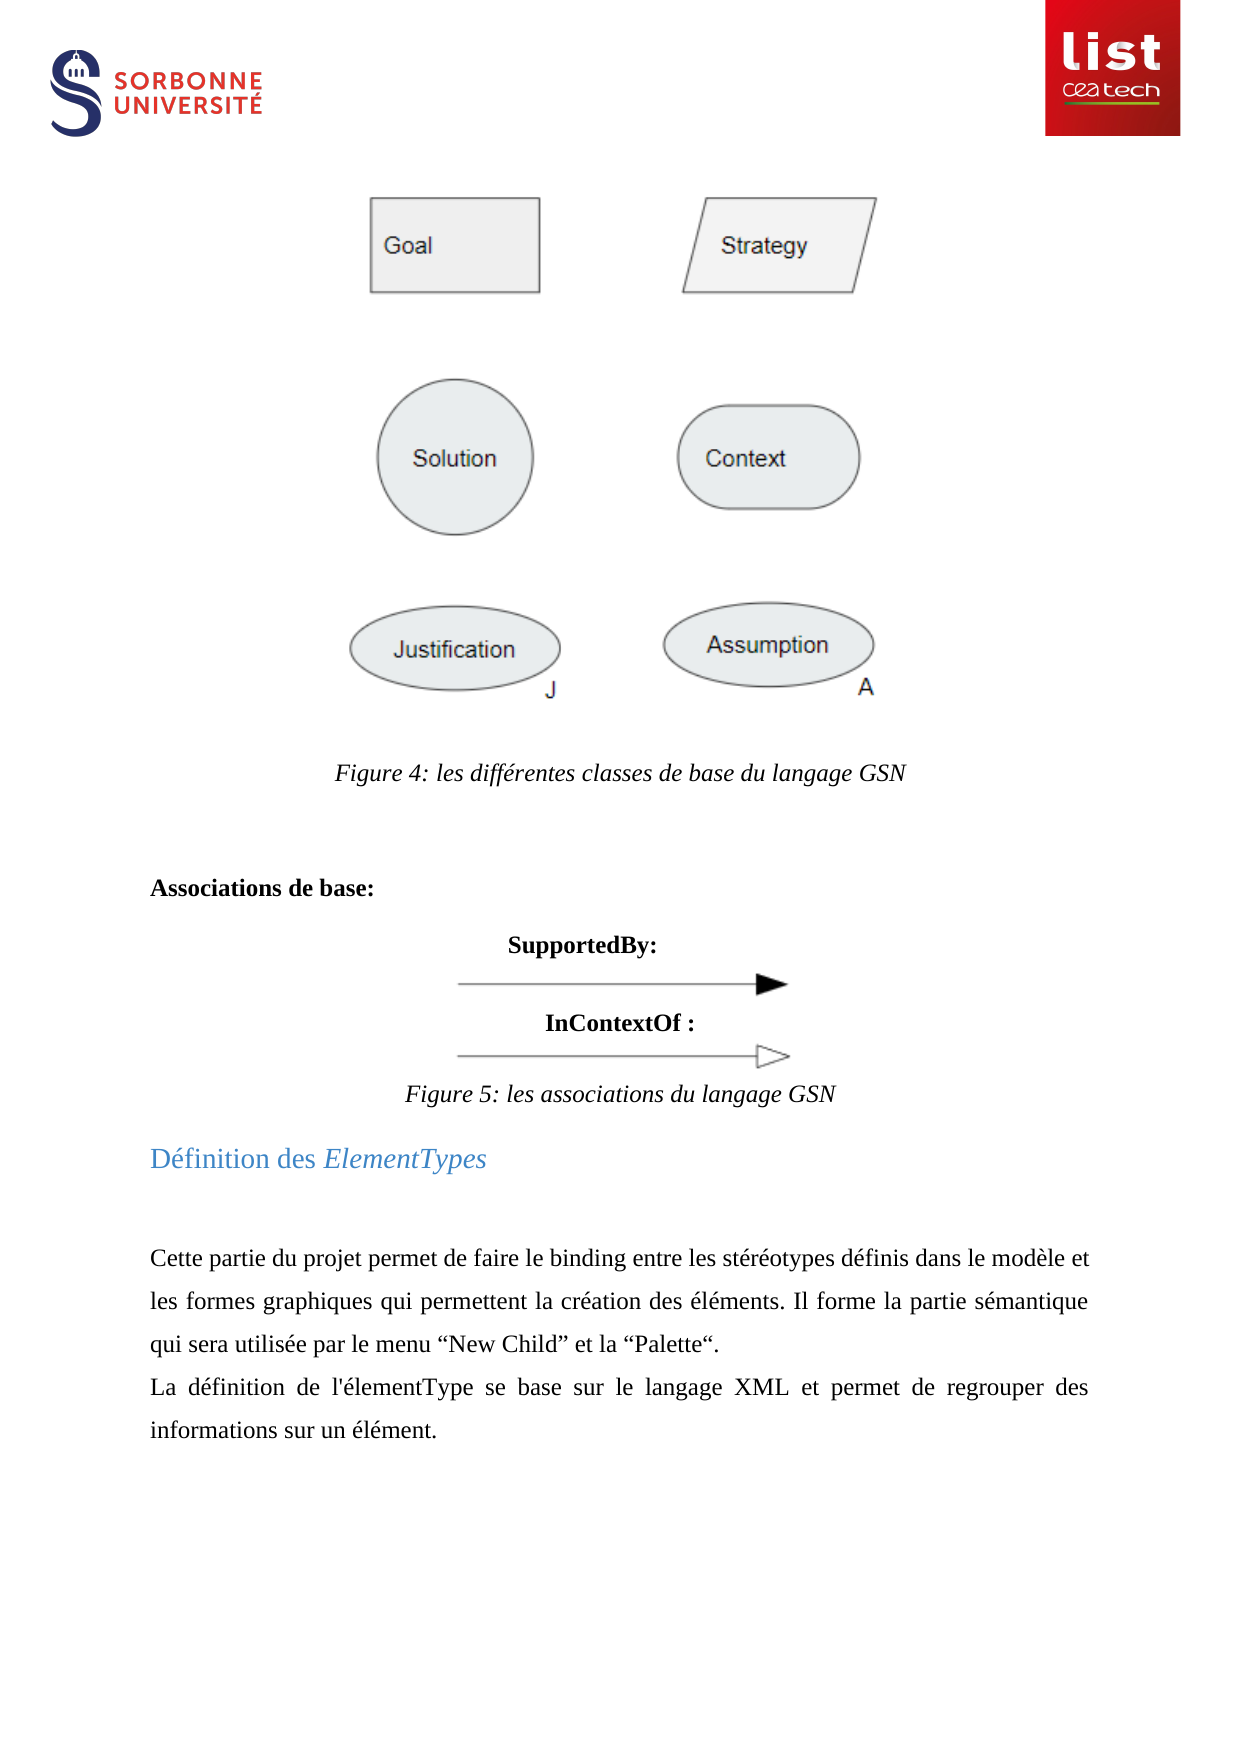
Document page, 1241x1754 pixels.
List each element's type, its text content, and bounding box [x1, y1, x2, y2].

text SupportedBy: [150, 930, 1090, 959]
subtitle Définition des ElementTypes [150, 1141, 1090, 1175]
text Cette partie du projet permet de faire le binding entre les stéréotypes définis dans le modèle et les formes graphiques qui permettent la création des éléments. Il forme la partie sémantique qui sera utilisée par le menu “New Child” et la “Palette“. [150, 1243, 1090, 1358]
text Figure 5: les associations du langage GSN [150, 1079, 1090, 1108]
picture [1045, 0, 1181, 136]
text Figure 4: les différentes classes de base du langage GSN [150, 758, 1090, 787]
picture [447, 1037, 806, 1080]
text Associations de base: [150, 873, 1090, 902]
text InContextOf : [150, 1008, 1090, 1037]
picture [432, 959, 808, 1009]
picture [50, 50, 262, 137]
picture [334, 150, 907, 758]
text La définition de l'élementType se base sur le langage XML et permet de regrouper des informations sur un élément. [150, 1372, 1090, 1444]
